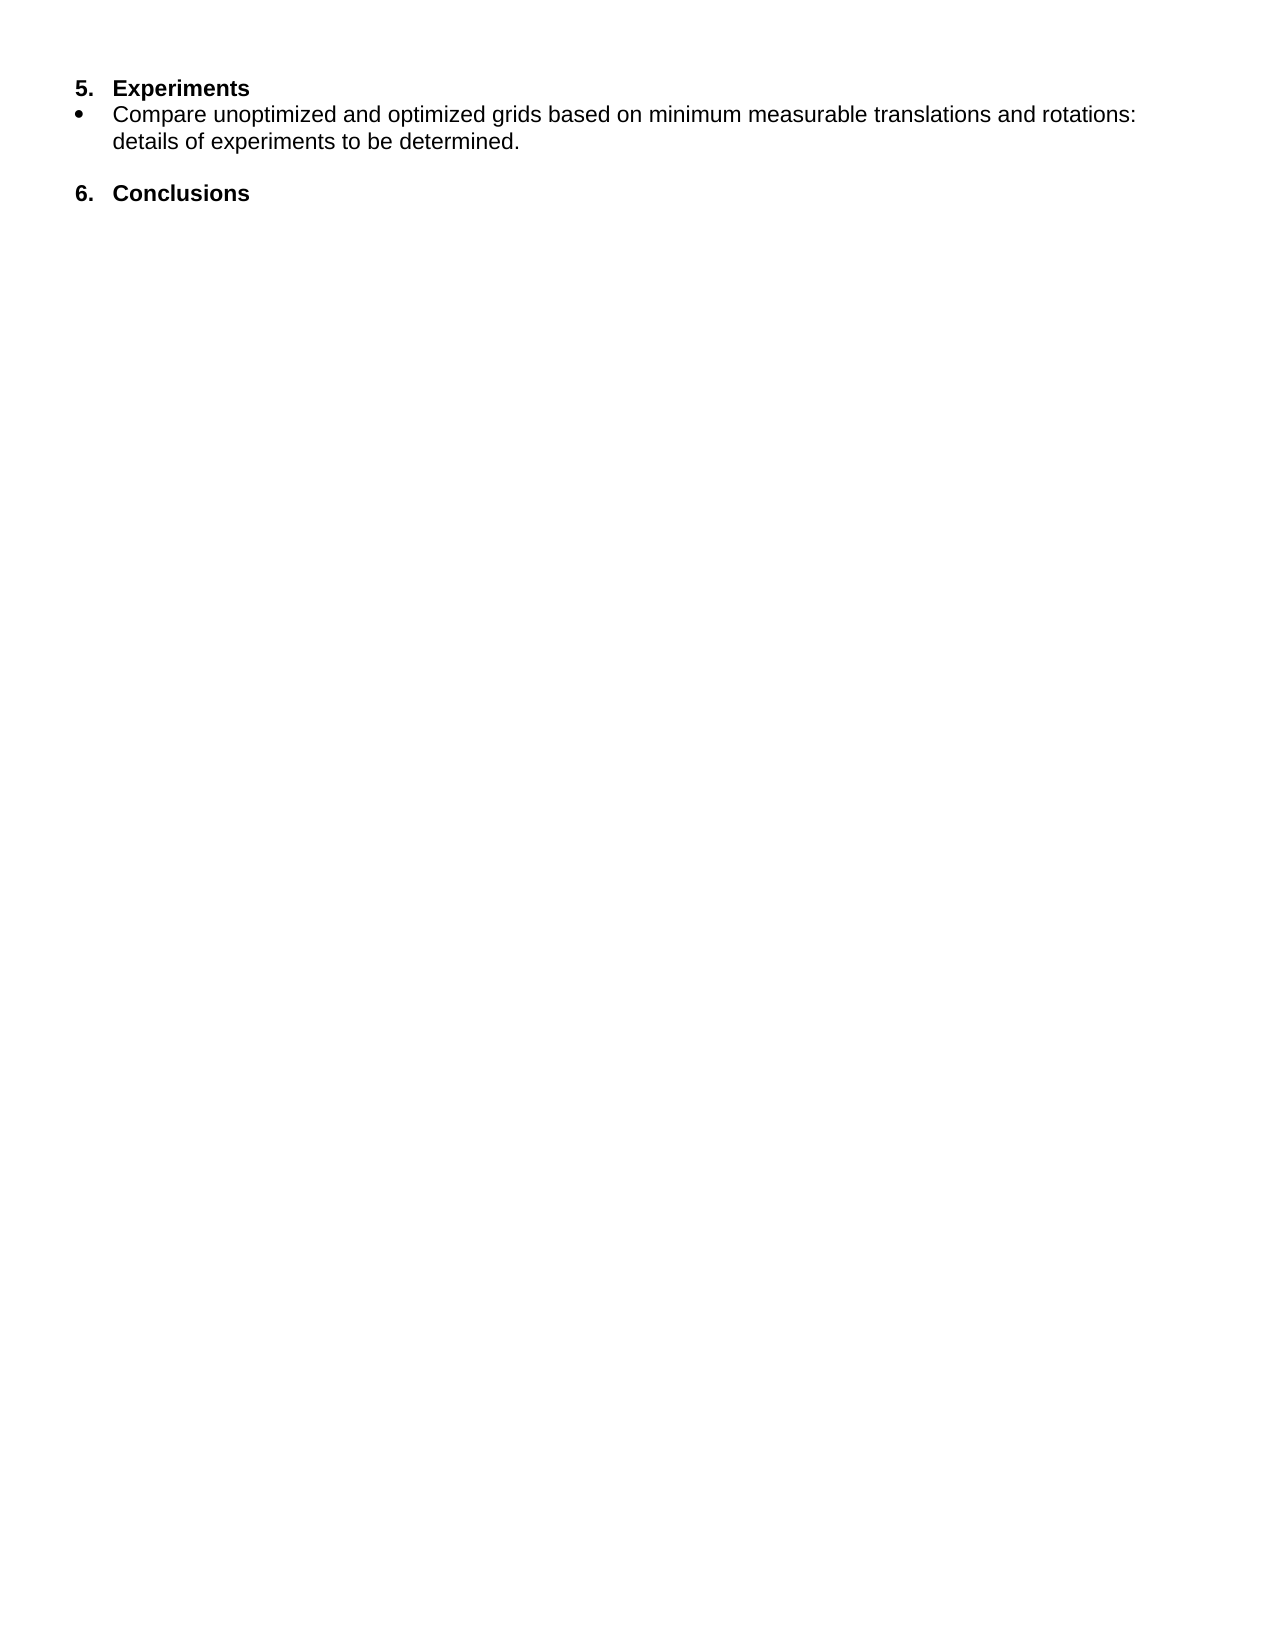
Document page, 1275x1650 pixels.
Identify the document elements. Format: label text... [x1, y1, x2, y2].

list Experiments [75, 75, 1200, 101]
list Conclusions [75, 180, 1200, 207]
list Compare unoptimized and optimized grids based on minimum measurable translations and rotations: details of experiments to be determined. [75, 101, 1200, 154]
